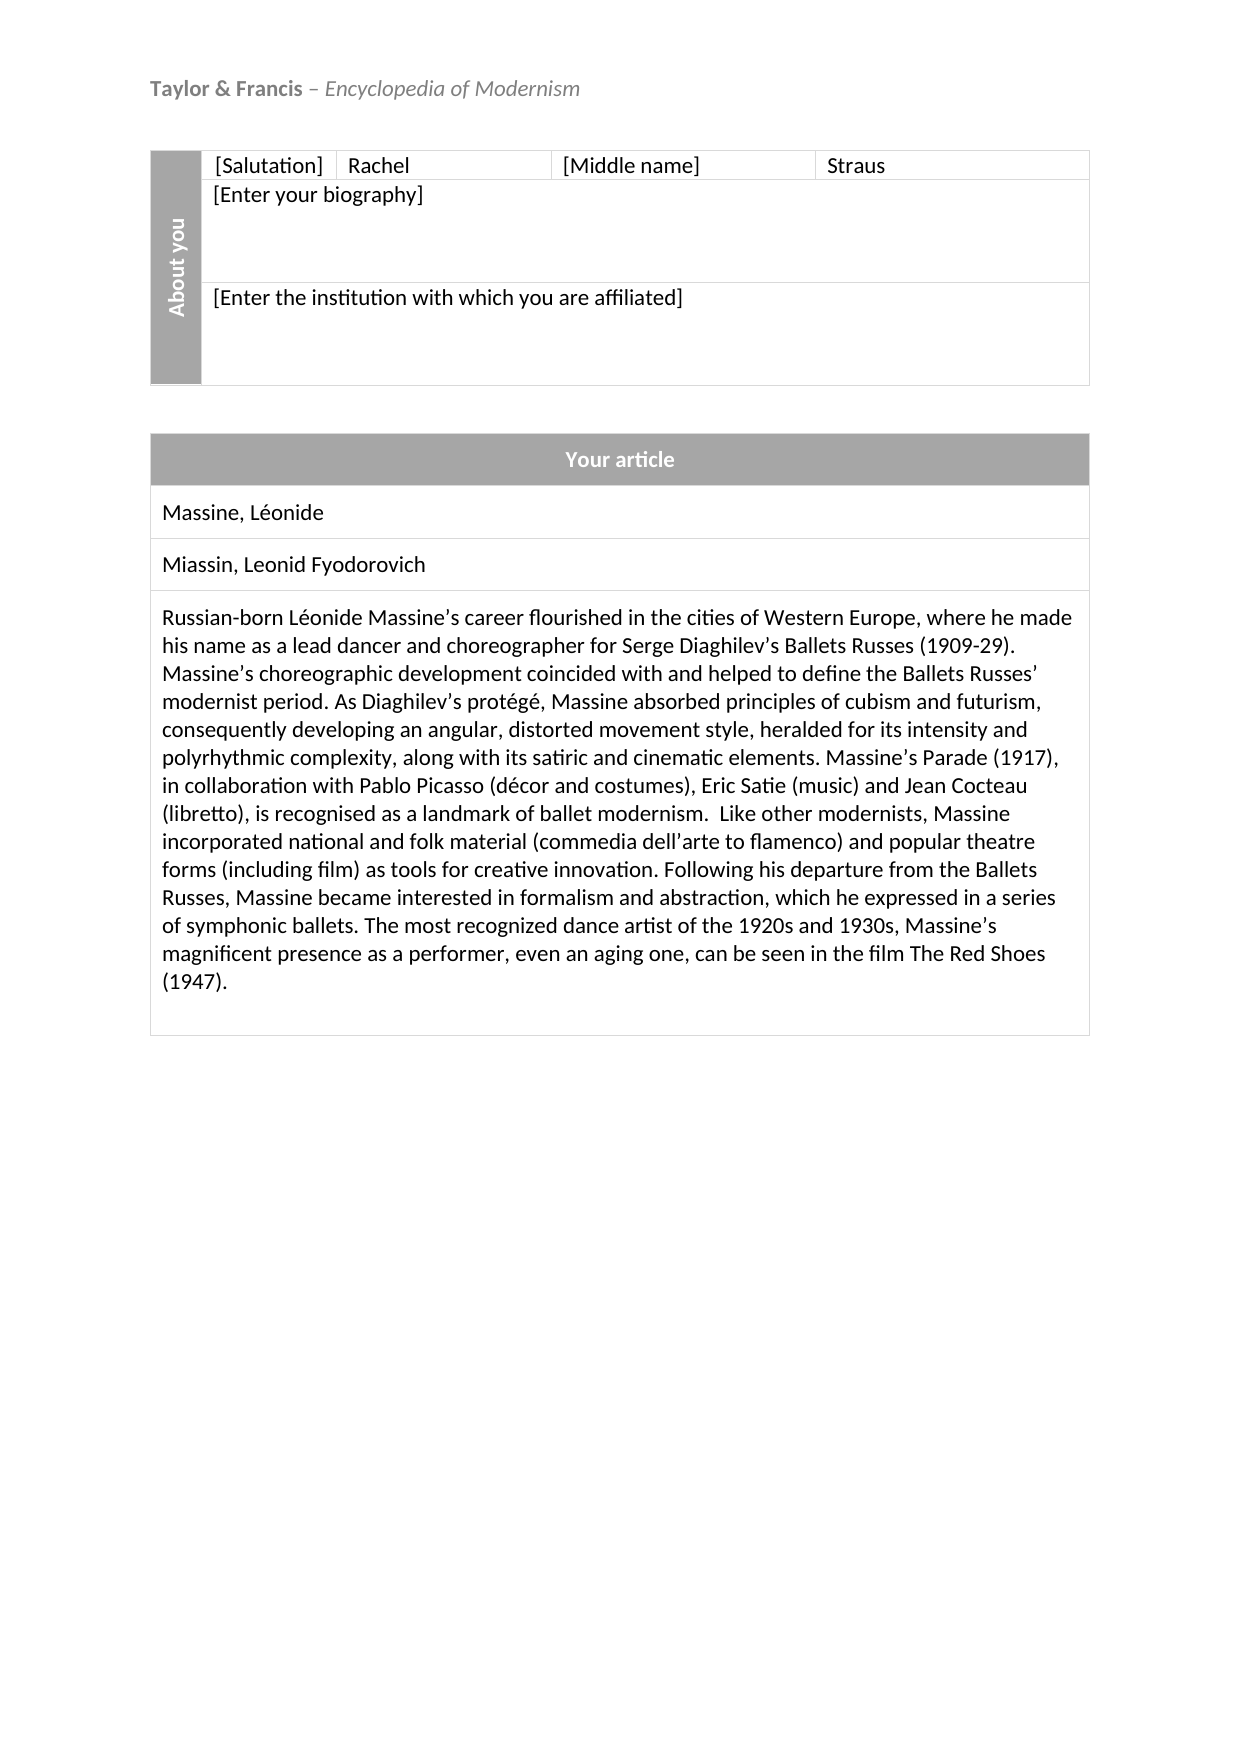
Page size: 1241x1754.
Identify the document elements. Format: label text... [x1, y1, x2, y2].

table_header About you [151, 151, 201, 384]
table_header Your article [151, 434, 1089, 485]
